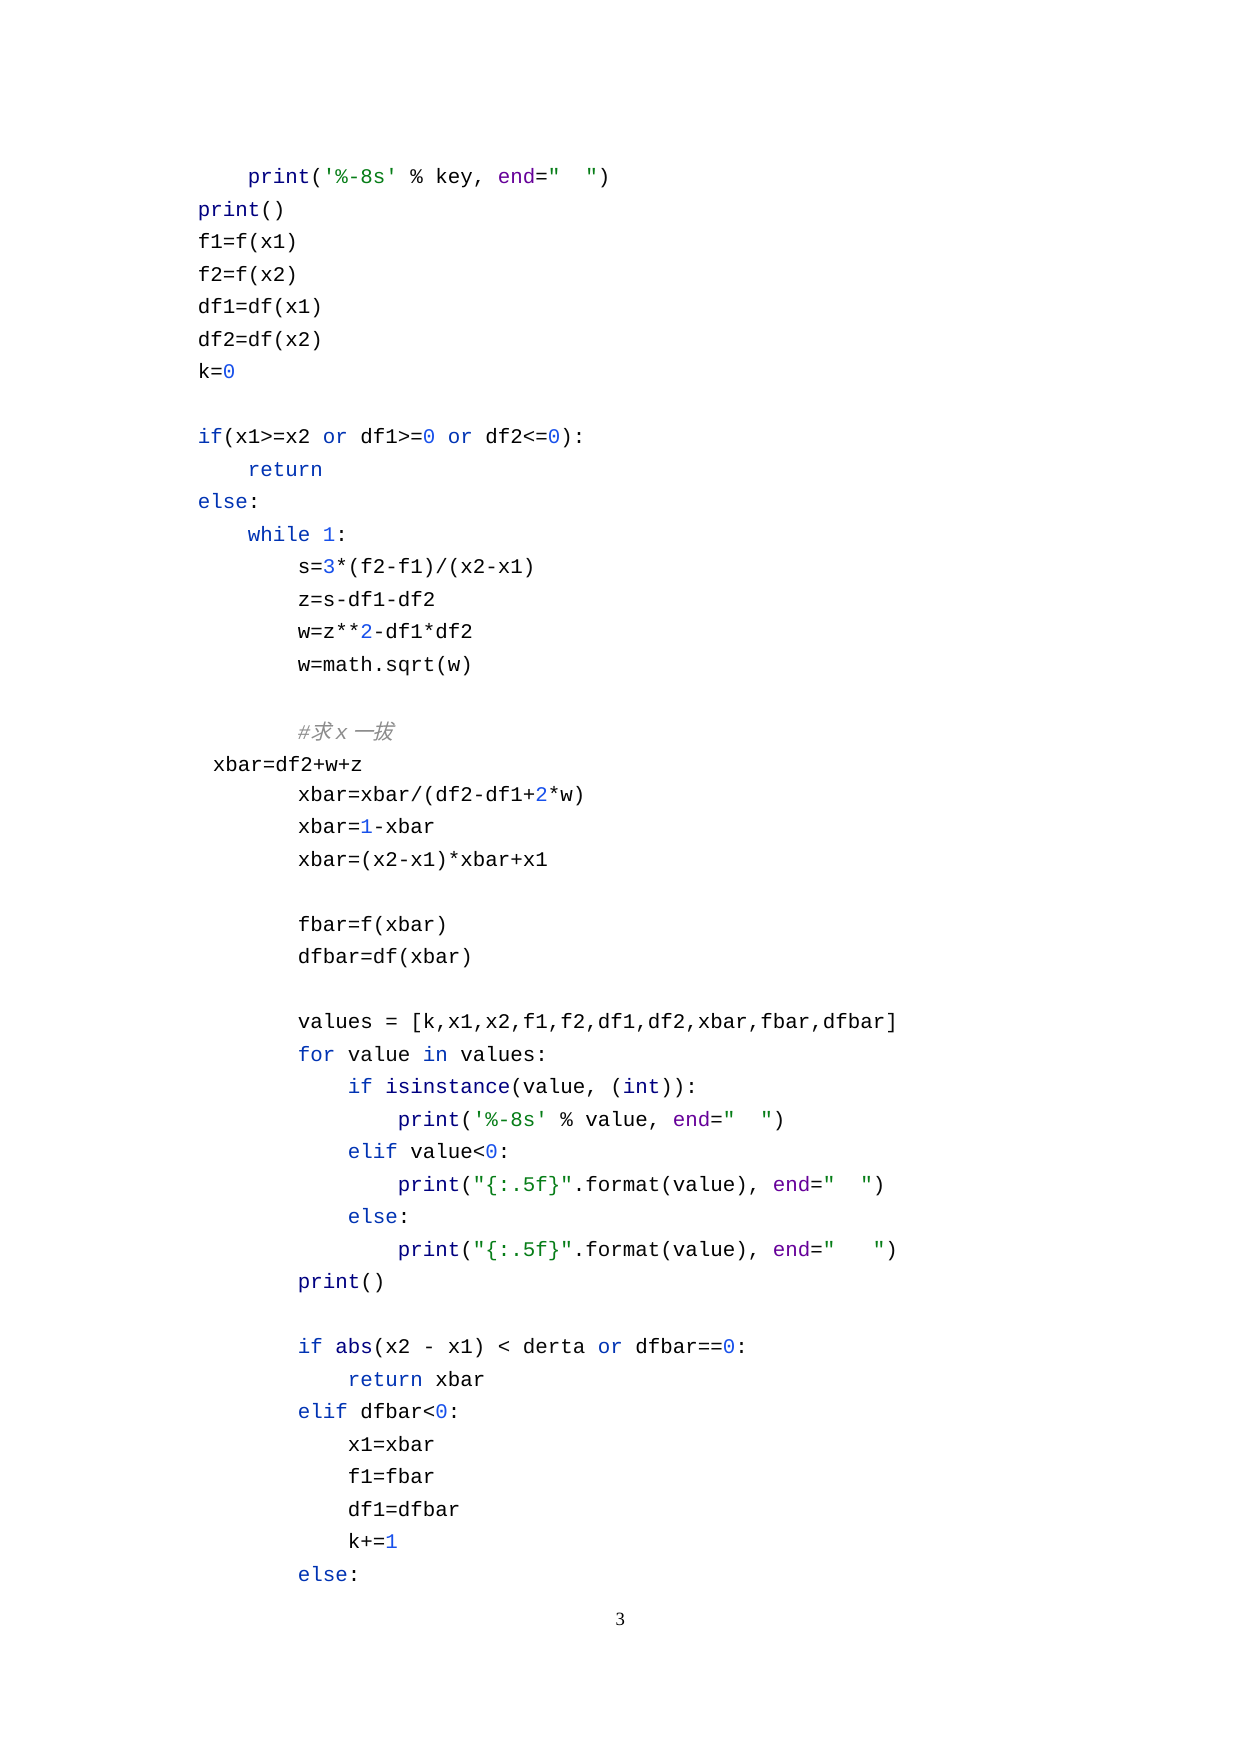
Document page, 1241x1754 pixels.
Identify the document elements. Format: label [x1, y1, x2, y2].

text [148, 162, 1092, 1592]
